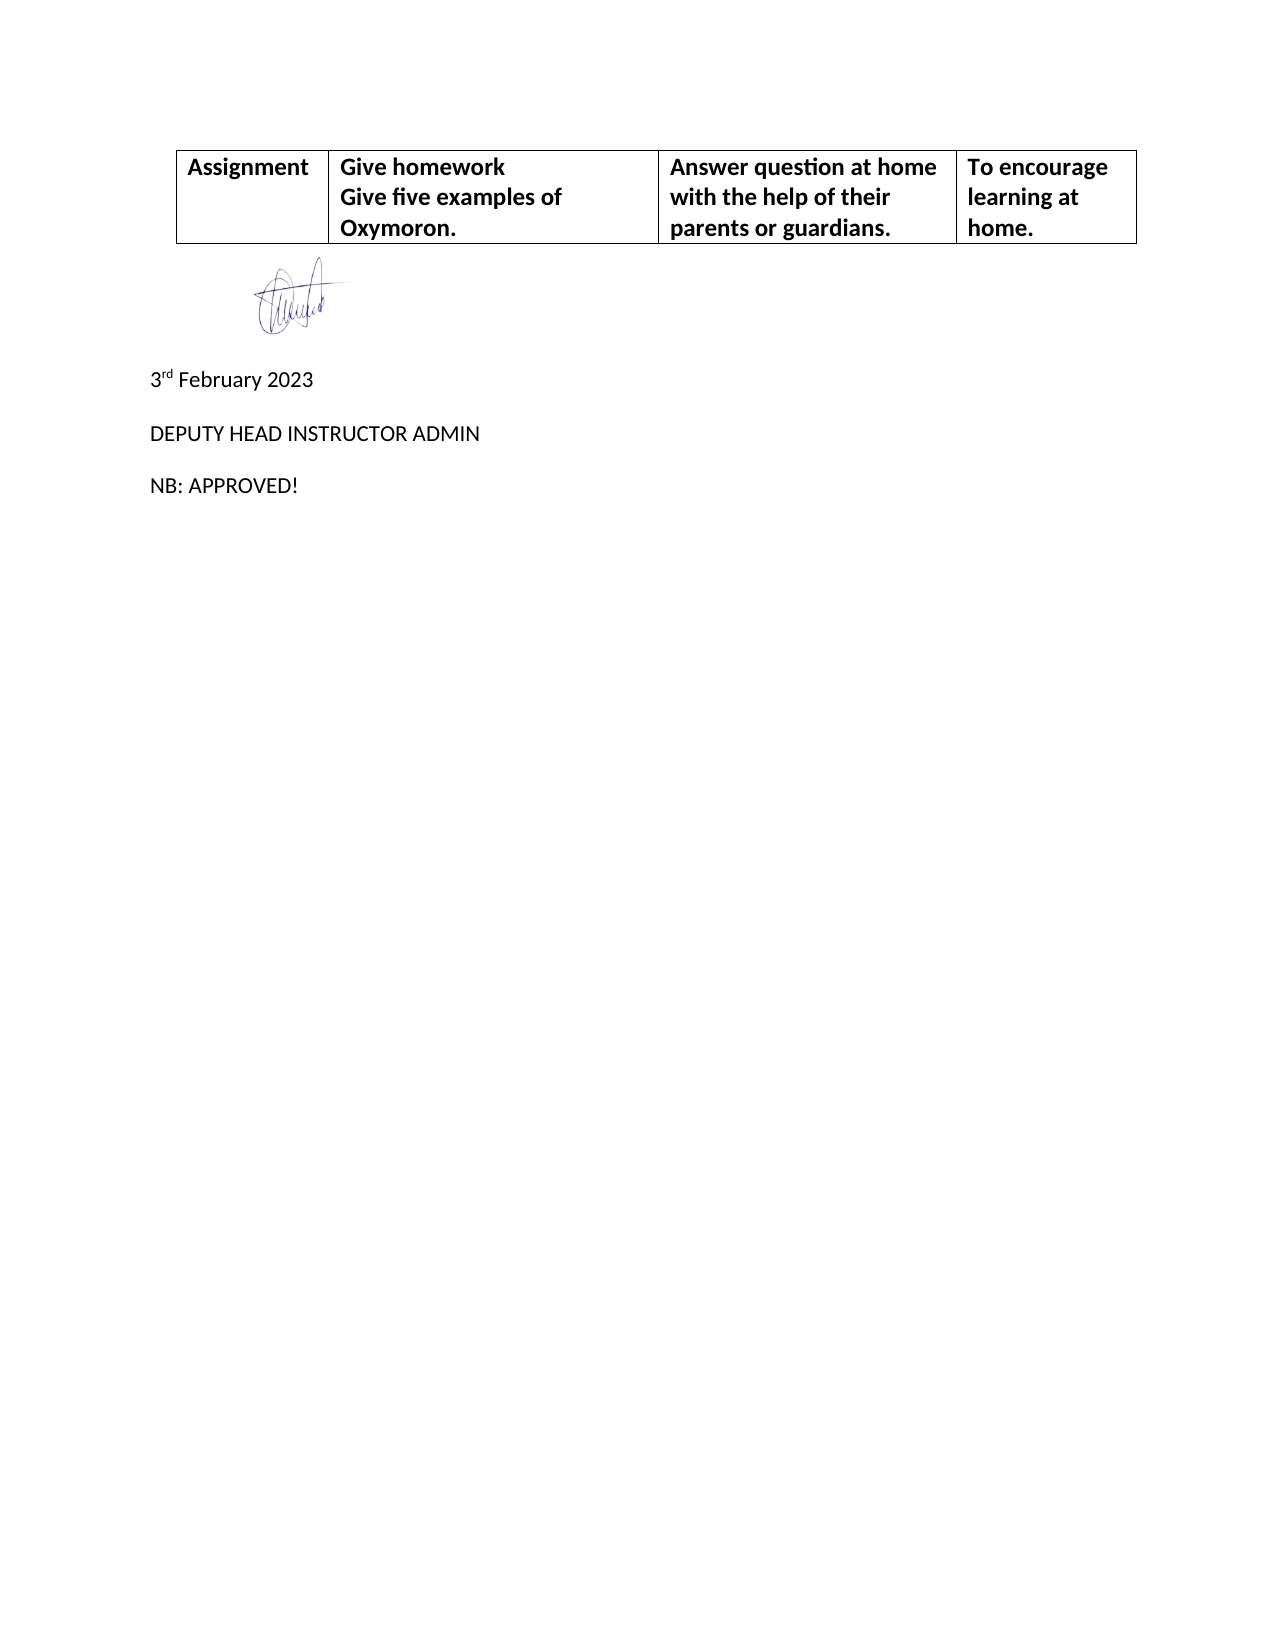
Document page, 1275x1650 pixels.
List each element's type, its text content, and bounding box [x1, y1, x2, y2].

text NB: APPROVED! [150, 472, 1125, 500]
picture [225, 243, 355, 341]
text 3rd February 2023 [150, 366, 1125, 394]
text DEPUTY HEAD INSTRUCTOR ADMIN [150, 419, 1125, 447]
table_cell Answer question at home with the help of their parents or guardians. [659, 151, 956, 243]
table_cell Give homework Give five examples of Oxymoron. [329, 151, 658, 243]
table_cell Assignment [177, 151, 328, 243]
table_cell To encourage learning at home. [957, 151, 1136, 243]
